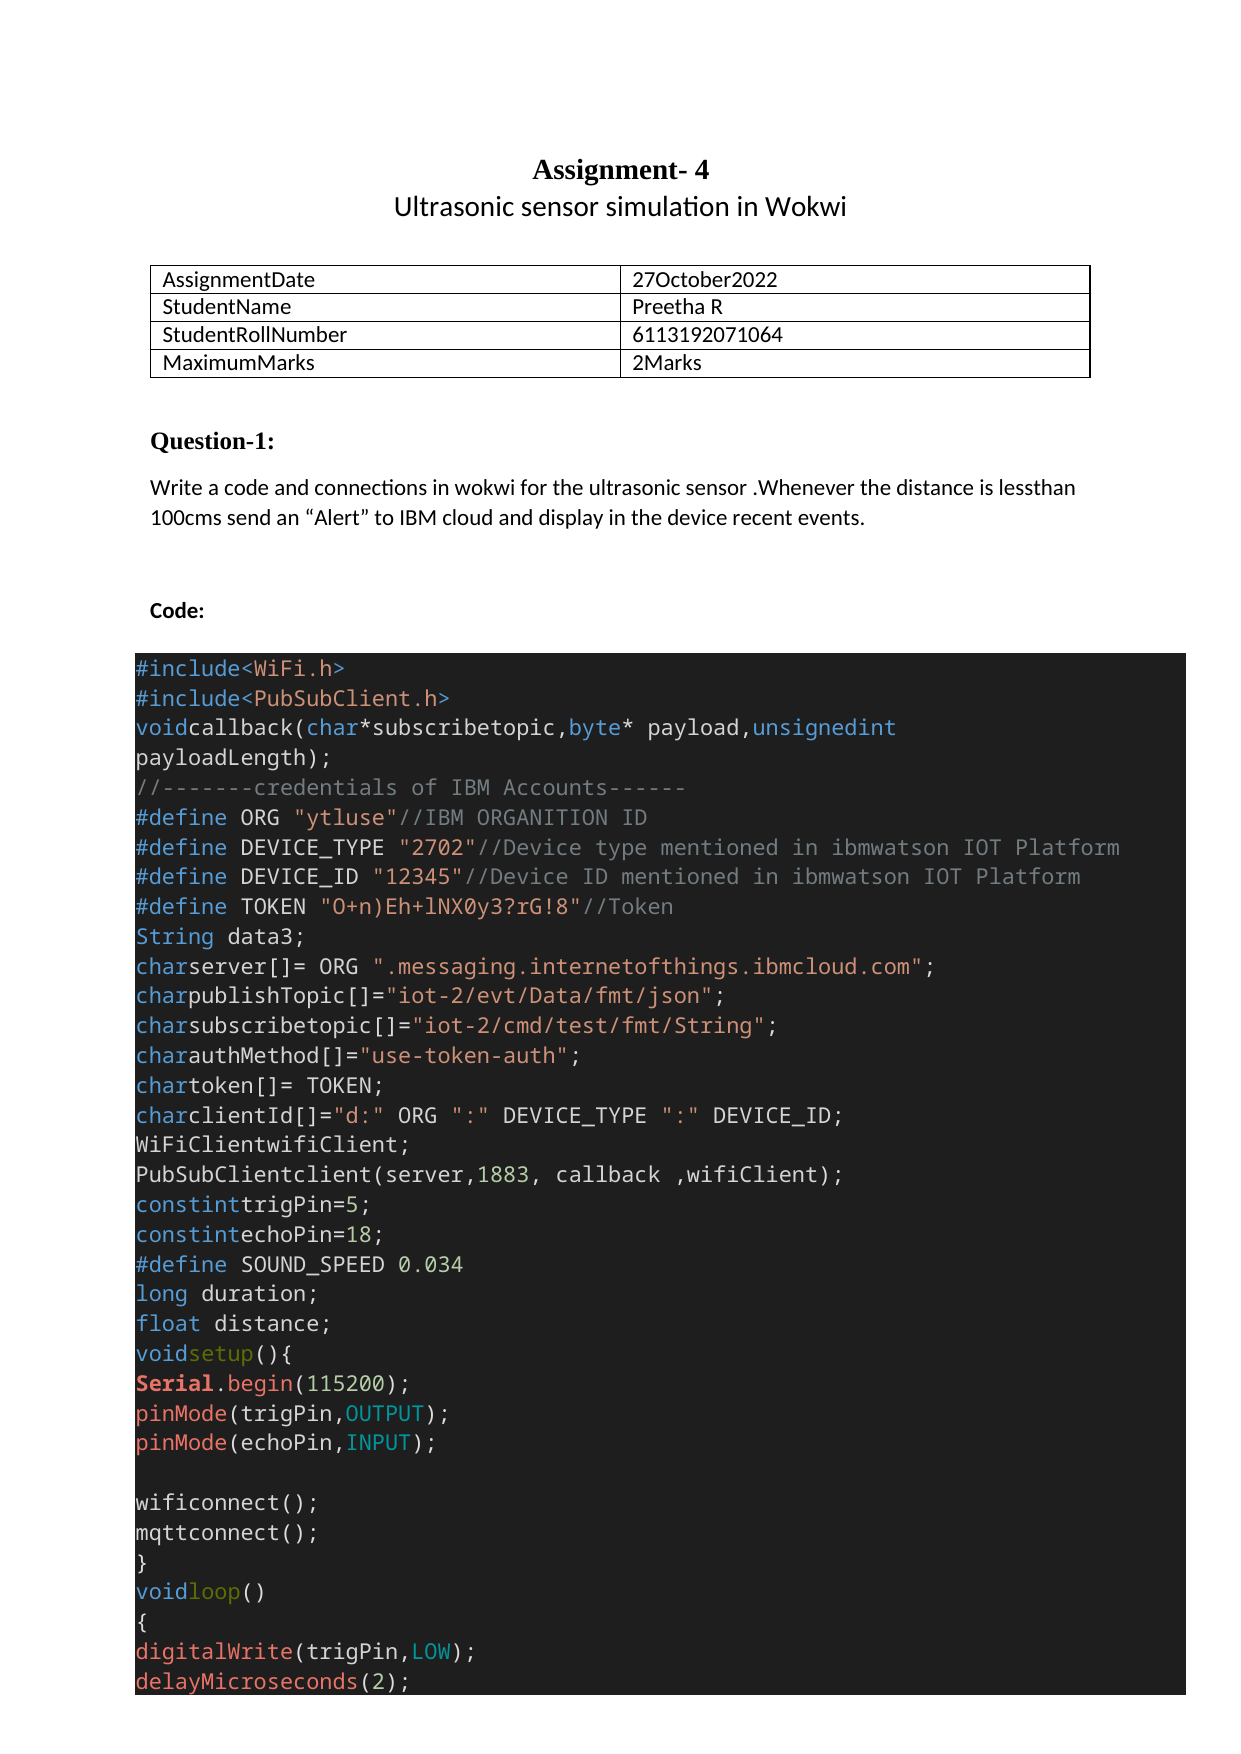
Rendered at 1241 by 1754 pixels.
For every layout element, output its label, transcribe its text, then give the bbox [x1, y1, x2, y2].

text charauthMethod[]="use-token-auth"; [135, 1040, 1186, 1070]
text String data3; [135, 921, 1186, 951]
text PubSubClientclient(server,1883, callback ,wifiClient); [135, 1159, 1186, 1189]
text Write a code and connections in wokwi for the ultrasonic sensor .Whenever the distance is lessthan [150, 473, 1186, 501]
table_cell MaximumMarks [151, 350, 620, 377]
text #include<PubSubClient.h> [135, 682, 1186, 712]
text constinttrigPin=5; [135, 1189, 1186, 1219]
text pinMode(trigPin,OUTPUT); [135, 1397, 1186, 1427]
table_cell 6113192071064 [621, 322, 1089, 349]
text charpublishTopic[]="iot-2/evt/Data/fmt/json"; [135, 980, 1186, 1010]
text #define TOKEN "O+n)Eh+lNX0y3?rG!8"//Token [135, 891, 1186, 921]
text { [135, 1606, 1186, 1636]
text payloadLength); [135, 742, 1186, 772]
text Serial.begin(115200); [135, 1368, 1186, 1397]
text long duration; [135, 1278, 1186, 1308]
text charclientId[]="d:" ORG ":" DEVICE_TYPE ":" DEVICE_ID; [135, 1099, 1186, 1129]
text chartoken[]= TOKEN; [135, 1070, 1186, 1099]
table_cell StudentName [151, 294, 620, 321]
title Assignment- 4 [392, 152, 849, 186]
text voidcallback(char*subscribetopic,byte* payload,unsignedint [135, 712, 1186, 742]
text delayMicroseconds(2); [135, 1666, 1186, 1695]
table_cell 2Marks [621, 350, 1089, 377]
text constintechoPin=18; [135, 1219, 1186, 1248]
text voidsetup(){ [135, 1338, 1186, 1368]
text voidloop() [135, 1576, 1186, 1606]
text #include<WiFi.h> [135, 653, 1186, 682]
text #define DEVICE_TYPE "2702"//Device type mentioned in ibmwatson IOT Platform [135, 831, 1186, 861]
text pinMode(echoPin,INPUT); [135, 1427, 1186, 1457]
text #define ORG "ytluse"//IBM ORGANITION ID [135, 802, 1186, 831]
text digitalWrite(trigPin,LOW); [135, 1636, 1186, 1666]
text charserver[]= ORG ".messaging.internetofthings.ibmcloud.com"; [135, 951, 1186, 980]
table_cell Preetha R [621, 294, 1089, 321]
text #define DEVICE_ID "12345"//Device ID mentioned in ibmwatson IOT Platform [135, 861, 1186, 891]
text charsubscribetopic[]="iot-2/cmd/test/fmt/String"; [135, 1010, 1186, 1040]
text #define SOUND_SPEED 0.034 [135, 1248, 1186, 1278]
subtitle Code: [150, 597, 1186, 625]
table_header AssignmentDate [151, 266, 620, 293]
table_cell StudentRollNumber [151, 322, 620, 349]
text 100cms send an “Alert” to IBM cloud and display in the device recent events. [150, 503, 1186, 531]
text //-------credentials of IBM Accounts------ [135, 772, 1186, 802]
text float distance; [135, 1308, 1186, 1338]
text WiFiClientwifiClient; [135, 1129, 1186, 1159]
text Question-1: [150, 426, 1186, 454]
text wificonnect(); [135, 1487, 1186, 1517]
text } [135, 1546, 1186, 1576]
text mqttconnect(); [135, 1517, 1186, 1546]
table_header 27October2022 [621, 266, 1089, 293]
text Ultrasonic sensor simulation in Wokwi [392, 188, 849, 224]
